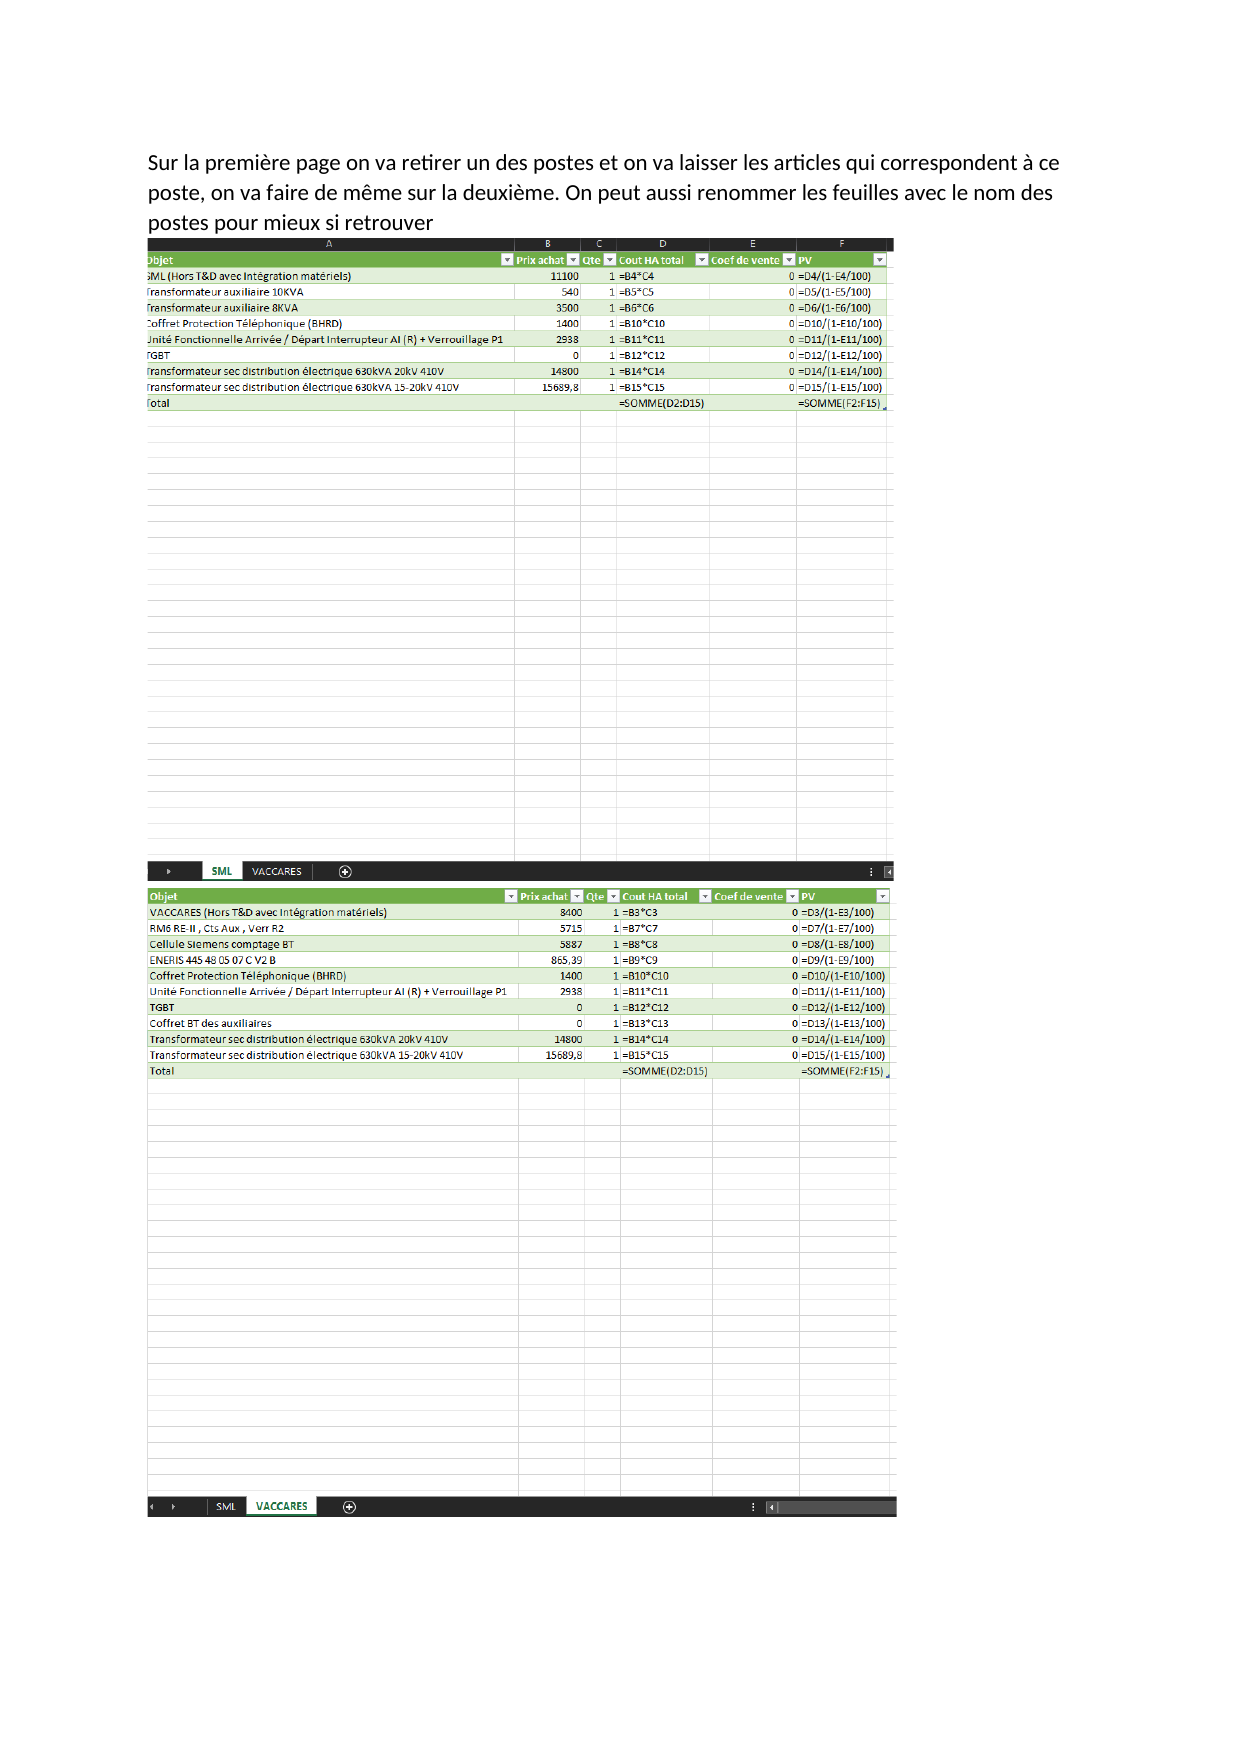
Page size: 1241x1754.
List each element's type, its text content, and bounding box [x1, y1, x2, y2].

picture [147, 238, 894, 881]
picture [147, 888, 897, 1517]
